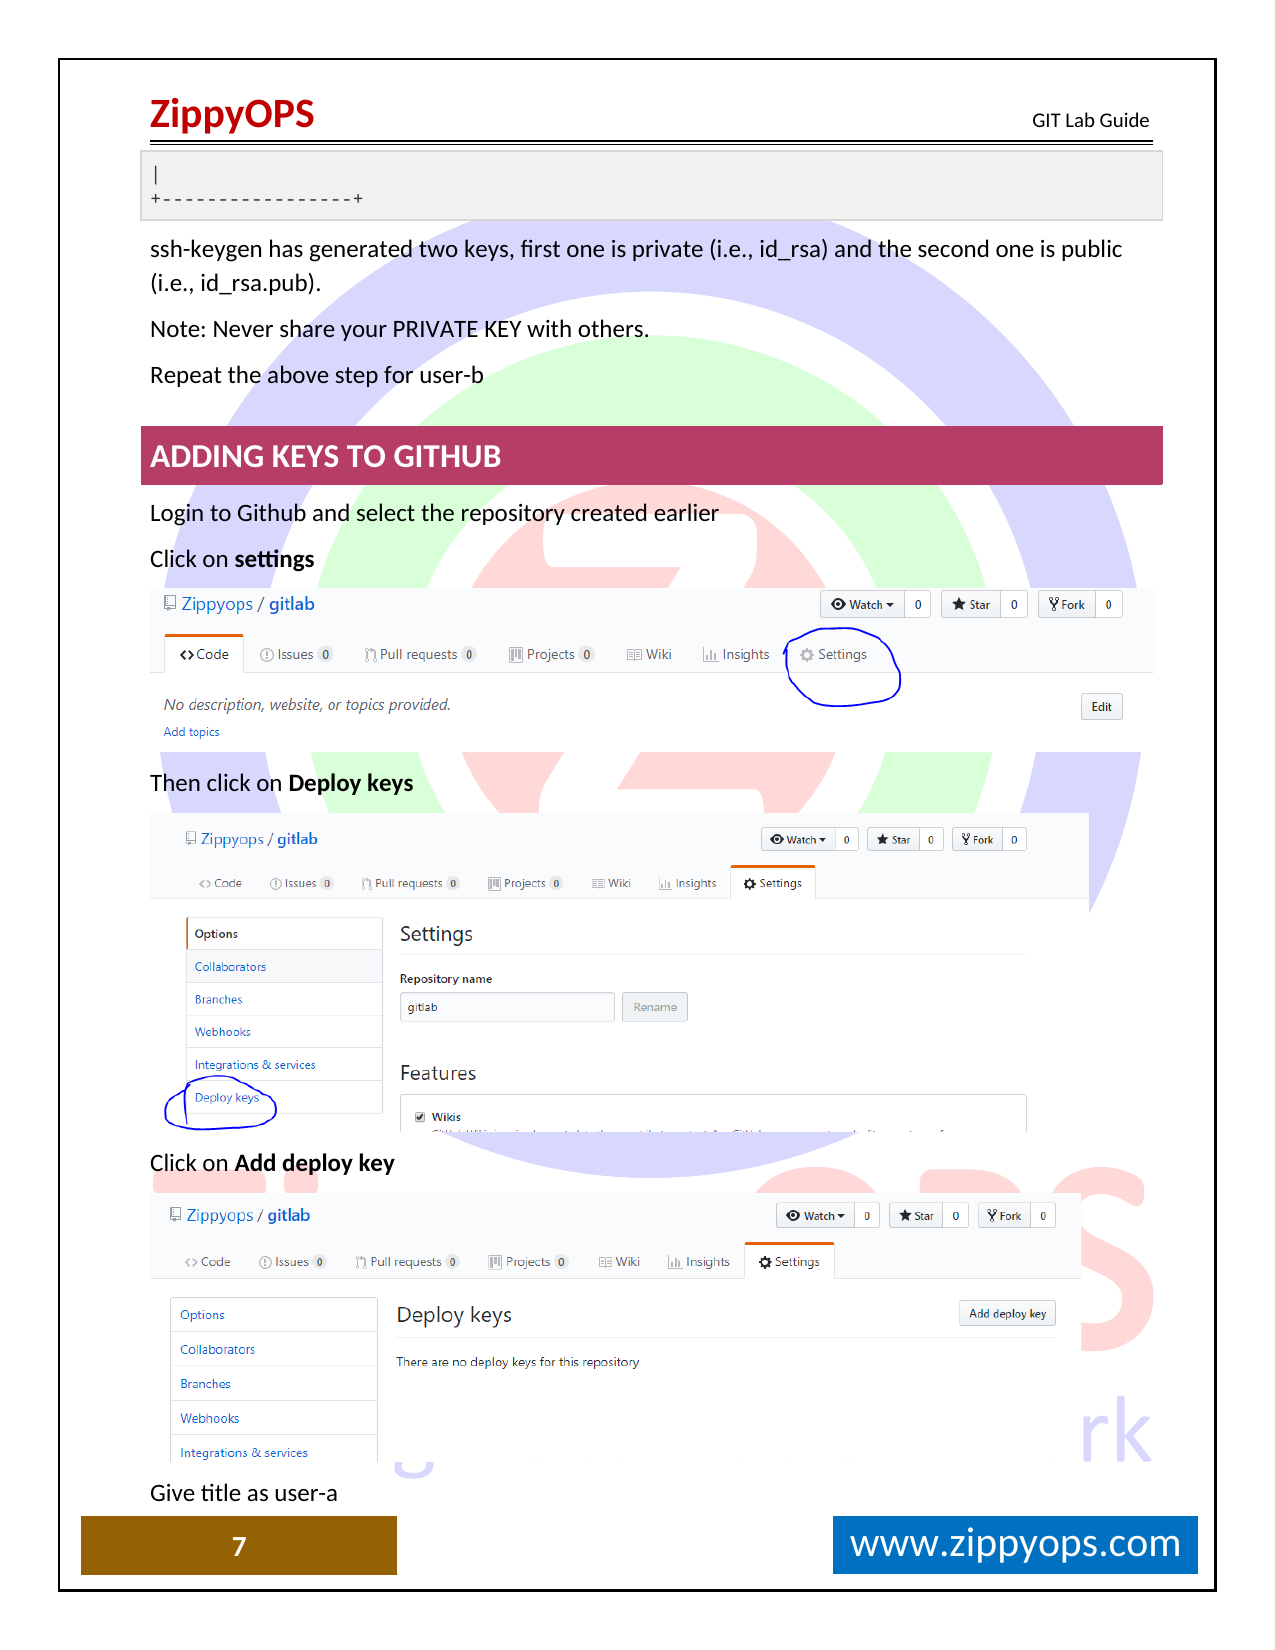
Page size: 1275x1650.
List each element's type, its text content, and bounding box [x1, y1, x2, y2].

text Click on settings [150, 543, 1153, 573]
text Login to Github and select the repository created earlier [150, 497, 1153, 527]
picture [150, 588, 1154, 752]
text Then click on Deploy keys [150, 768, 1153, 798]
text | [142, 152, 1162, 176]
picture [150, 1193, 1082, 1462]
text Click on Add deploy key [150, 1147, 1153, 1178]
text Give title as user-a [150, 1477, 1153, 1508]
subtitle Adding Keys to GITHUB [142, 427, 1162, 484]
text Repeat the above step for user-b [150, 359, 1153, 389]
text Note: Never share your PRIVATE KEY with others. [150, 313, 1153, 343]
picture [150, 813, 1089, 1132]
text ssh-keygen has generated two keys, first one is private (i.e., id_rsa) and the second one is public (i.e., id_rsa.pub). [150, 233, 1153, 297]
text +-----------------+ [142, 176, 1162, 219]
